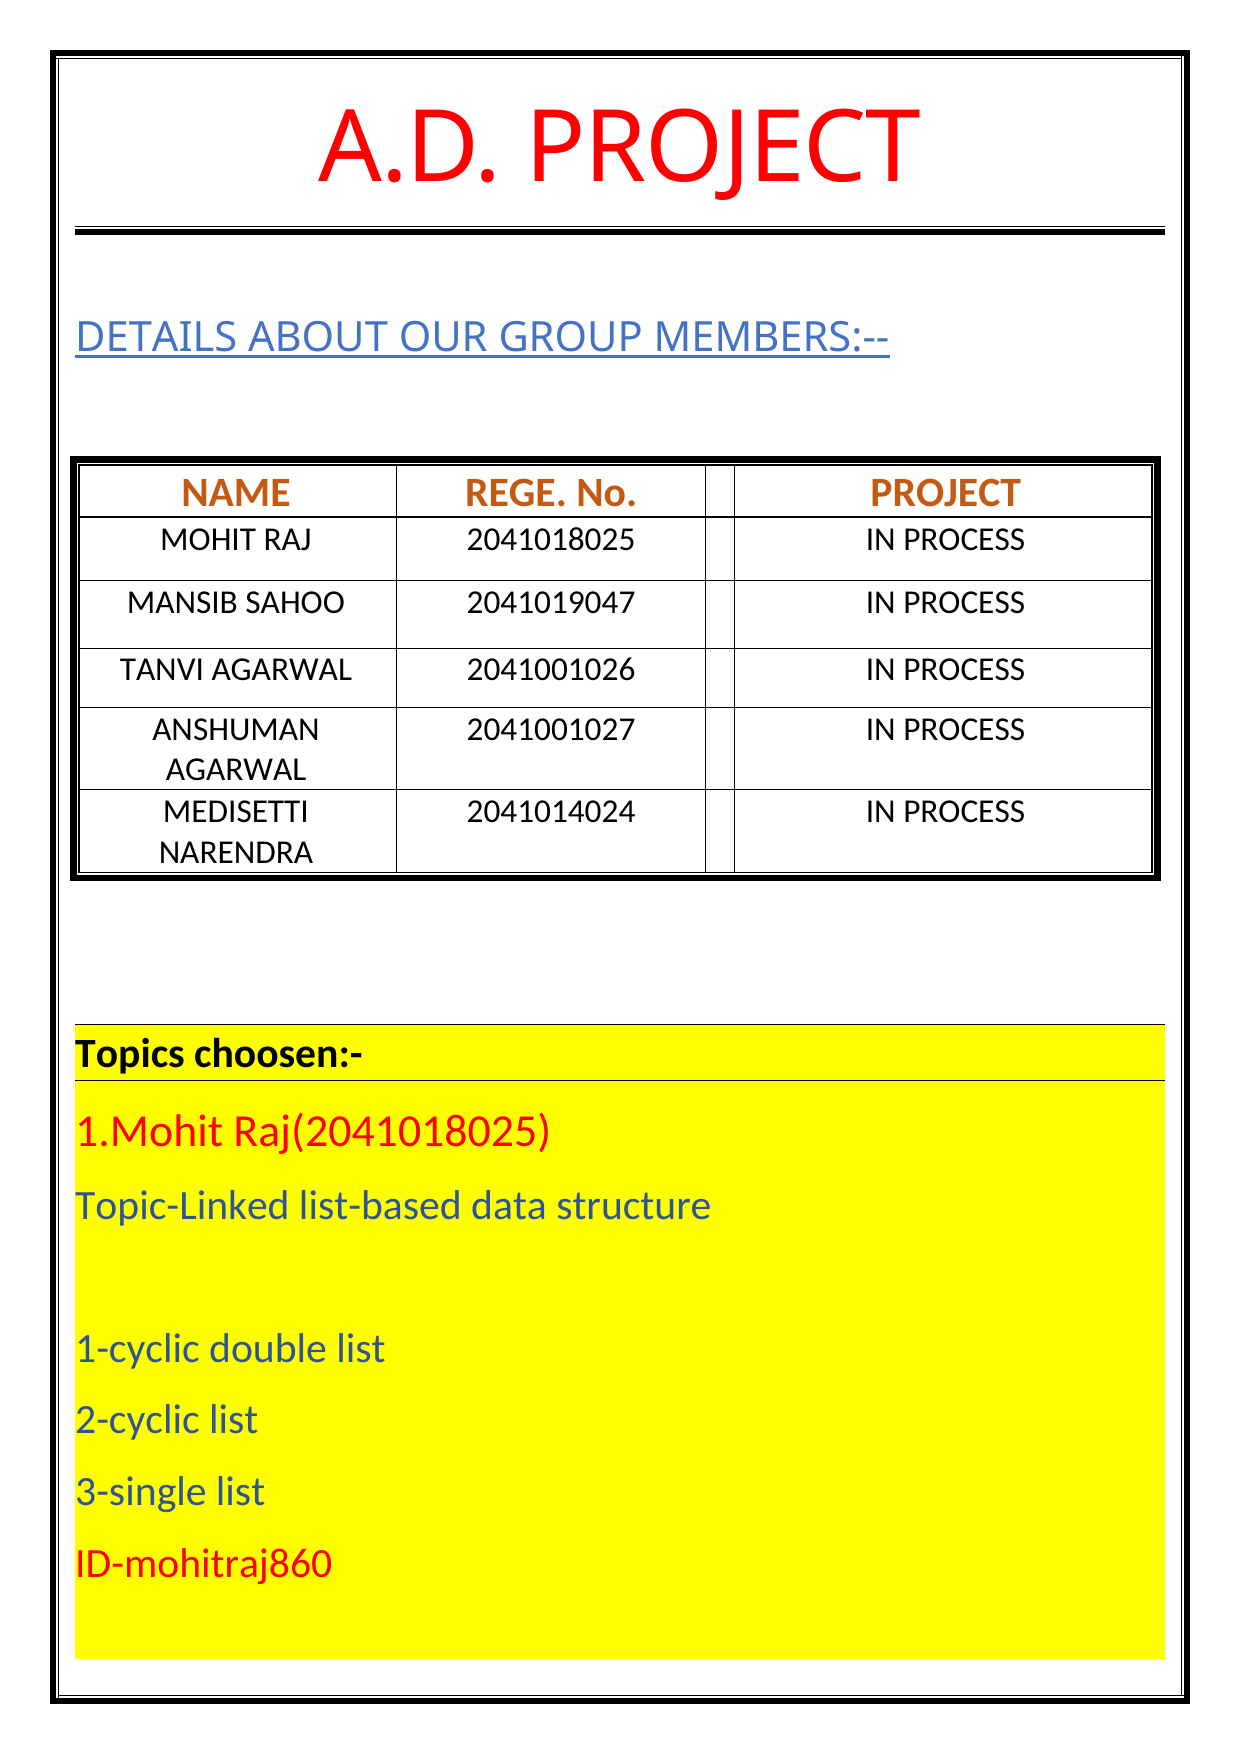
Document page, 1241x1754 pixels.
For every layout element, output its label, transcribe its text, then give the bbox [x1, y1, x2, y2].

text Topics choosen:- [75, 1025, 1165, 1080]
table_cell 2041001027 [397, 708, 705, 789]
table_cell IN PROCESS [735, 518, 1151, 580]
table_cell IN PROCESS [735, 708, 1151, 789]
table_cell [706, 581, 734, 647]
text DETAILS ABOUT OUR GROUP MEMBERS:-- [75, 307, 1165, 363]
table_cell TANVI AGARWAL [80, 649, 396, 707]
text 3-single list [75, 1465, 1165, 1516]
table_cell IN PROCESS [735, 581, 1151, 647]
table_header REGE. No. [397, 466, 705, 516]
text 1-cyclic double list [75, 1322, 1165, 1373]
table_cell ANSHUMAN AGARWAL [80, 708, 396, 789]
text Topic-Linked list-based data structure [75, 1179, 1165, 1230]
text 2-cyclic list [75, 1393, 1165, 1444]
table_cell [706, 518, 734, 580]
table_cell 2041014024 [397, 790, 705, 872]
table_cell IN PROCESS [735, 649, 1151, 707]
table_cell 2041001026 [397, 649, 705, 707]
text 1.Mohit Raj(2041018025) [75, 1102, 1165, 1158]
table_header NAME [80, 466, 396, 516]
table_cell [706, 790, 734, 872]
table_cell MANSIB SAHOO [80, 581, 396, 647]
table_cell 2041019047 [397, 581, 705, 647]
title A.D. PROJECT [75, 75, 1165, 226]
text ID-mohitraj860 [75, 1537, 1165, 1587]
table_cell [706, 649, 734, 707]
table_header [706, 466, 734, 516]
table_header PROJECT [735, 466, 1151, 516]
table_cell MEDISETTI NARENDRA [80, 790, 396, 872]
table_cell IN PROCESS [735, 790, 1151, 872]
table_cell MOHIT RAJ [80, 518, 396, 580]
table_cell [706, 708, 734, 789]
table_cell 2041018025 [397, 518, 705, 580]
